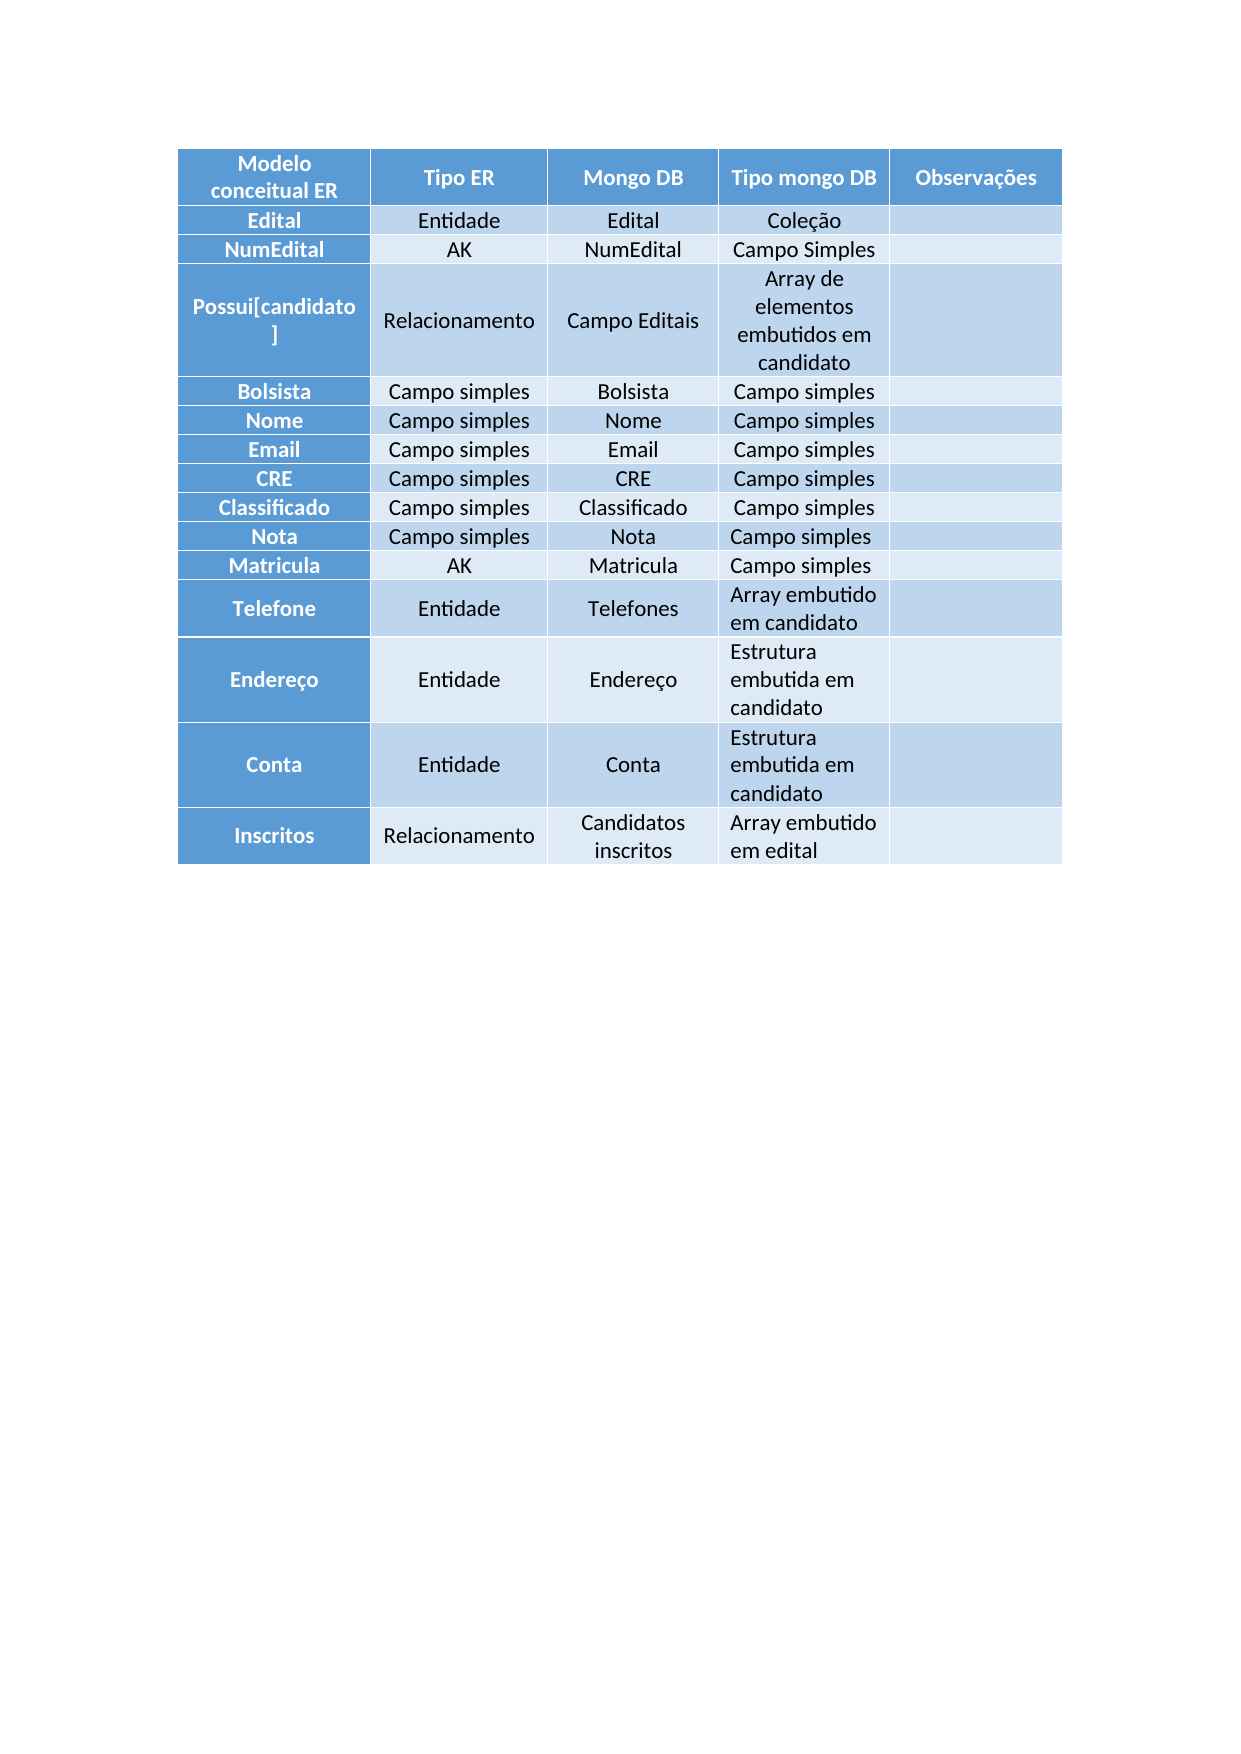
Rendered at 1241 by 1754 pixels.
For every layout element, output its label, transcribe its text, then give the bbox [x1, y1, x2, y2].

table_cell Campo simples [371, 406, 547, 434]
table_cell CRE [178, 464, 370, 492]
table_cell AK [371, 235, 547, 263]
table_cell Relacionamento [371, 808, 547, 864]
table_cell Edital [548, 206, 718, 234]
table_cell Campo simples [719, 377, 889, 405]
table_cell Inscritos [178, 808, 370, 864]
table_cell Estrutura embutida em candidato [719, 638, 889, 722]
table_cell Candidatos inscritos [548, 808, 718, 864]
table_cell Campo simples [719, 406, 889, 434]
table_cell NumEdital [178, 235, 370, 263]
table_cell Entidade [371, 638, 547, 722]
table_cell [890, 206, 1062, 234]
table_cell [890, 435, 1062, 463]
table_cell [890, 723, 1062, 807]
table_cell Campo simples [719, 435, 889, 463]
table_cell Edital [178, 206, 370, 234]
table_cell NumEdital [548, 235, 718, 263]
table_cell Entidade [371, 206, 547, 234]
table_cell Coleção [719, 206, 889, 234]
table_header Modelo conceitual ER [178, 149, 370, 205]
table_cell Campo Editais [548, 264, 718, 376]
table_cell [890, 638, 1062, 722]
table_cell Email [548, 435, 718, 463]
table_cell Entidade [371, 580, 547, 636]
table_cell [890, 235, 1062, 263]
table_cell [890, 808, 1062, 864]
table_cell Campo simples [371, 493, 547, 521]
table_cell Array embutido em edital [719, 808, 889, 864]
table_cell Campo simples [371, 464, 547, 492]
table_cell Classificado [178, 493, 370, 521]
table_cell Conta [548, 723, 718, 807]
table_cell [890, 264, 1062, 376]
table_cell Estrutura embutida em candidato [719, 723, 889, 807]
table_cell Campo simples [371, 377, 547, 405]
table_cell Campo simples [371, 522, 547, 550]
table_cell Bolsista [178, 377, 370, 405]
table_header Observações [890, 149, 1062, 205]
table_cell [890, 551, 1062, 579]
table_cell Nota [178, 522, 370, 550]
table_cell Possui[candidato] [178, 264, 370, 376]
table_cell Campo simples [719, 493, 889, 521]
table_cell Campo Simples [719, 235, 889, 263]
table_cell Campo simples [719, 522, 889, 550]
table_cell Entidade [371, 723, 547, 807]
table_cell Matricula [178, 551, 370, 579]
table_cell Campo simples [719, 551, 889, 579]
table_cell Campo simples [719, 464, 889, 492]
table_cell Matricula [548, 551, 718, 579]
table_cell [890, 406, 1062, 434]
table_cell Endereço [548, 638, 718, 722]
table_cell [890, 493, 1062, 521]
table_cell Telefones [548, 580, 718, 636]
table_header Tipo ER [371, 149, 547, 205]
table_cell Nome [178, 406, 370, 434]
table_cell Bolsista [548, 377, 718, 405]
table_cell Conta [178, 723, 370, 807]
table_cell Relacionamento [371, 264, 547, 376]
table_cell CRE [548, 464, 718, 492]
table_cell [890, 522, 1062, 550]
table_cell Telefone [178, 580, 370, 636]
table_cell Array embutido em candidato [719, 580, 889, 636]
table_cell Endereço [178, 638, 370, 722]
table_cell Nota [548, 522, 718, 550]
table_cell Nome [548, 406, 718, 434]
table_cell Campo simples [371, 435, 547, 463]
table_cell [890, 377, 1062, 405]
table_cell [890, 464, 1062, 492]
table_cell [890, 580, 1062, 636]
table_header Tipo mongo DB [719, 149, 889, 205]
table_header Mongo DB [548, 149, 718, 205]
table_cell Classificado [548, 493, 718, 521]
table_cell Email [178, 435, 370, 463]
table_cell AK [371, 551, 547, 579]
table_cell Array de elementos embutidos em candidato [719, 264, 889, 376]
